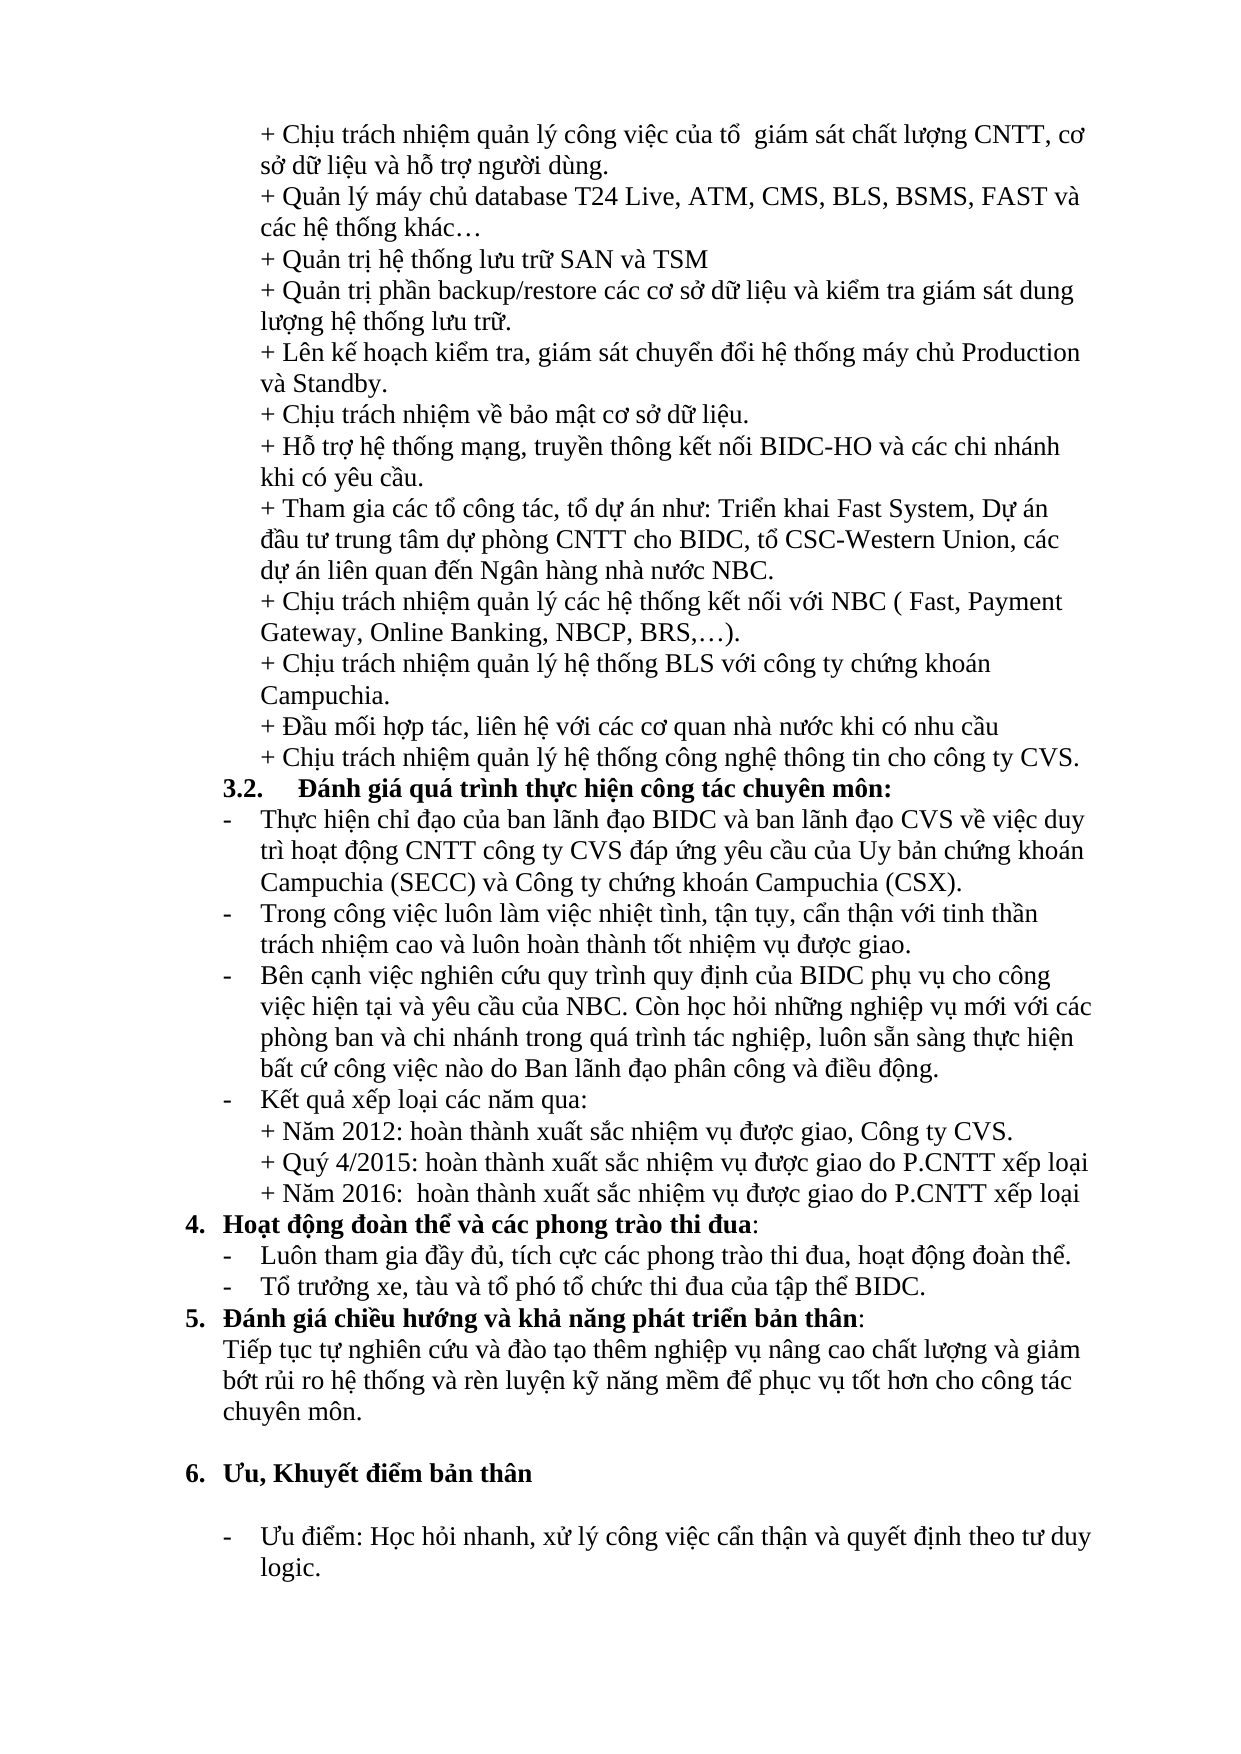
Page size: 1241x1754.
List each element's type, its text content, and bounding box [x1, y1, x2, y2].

list + Năm 2016: hoàn thành xuất sắc nhiệm vụ được giao do P.CNTT xếp loại [260, 1177, 1092, 1208]
list Hoạt động đoàn thể và các phong trào thi đua: [185, 1208, 1092, 1239]
list Tiếp tục tự nghiên cứu và đào tạo thêm nghiệp vụ nâng cao chất lượng và giảm bớt rủi ro hệ thống và rèn luyện kỹ năng mềm để phục vụ tốt hơn cho công tác chuyên môn. [223, 1333, 1092, 1426]
list + Quản lý máy chủ database T24 Live, ATM, CMS, BLS, BSMS, FAST và các hệ thống khác… [260, 180, 1092, 243]
list Thực hiện chỉ đạo của ban lãnh đạo BIDC và ban lãnh đạo CVS về việc duy trì hoạt động CNTT công ty CVS đáp ứng yêu cầu của Uy bản chứng khoán Campuchia (SECC) và Công ty chứng khoán Campuchia (CSX). [223, 803, 1092, 897]
list + Chịu trách nhiệm quản lý hệ thống công nghệ thông tin cho công ty CVS. [260, 741, 1092, 772]
list + Tham gia các tổ công tác, tổ dự án như: Triển khai Fast System, Dự án đầu tư trung tâm dự phòng CNTT cho BIDC, tổ CSC-Western Union, các dự án liên quan đến Ngân hàng nhà nước NBC. [260, 492, 1092, 585]
list + Quản trị hệ thống lưu trữ SAN và TSM [260, 243, 1092, 274]
list + Chịu trách nhiệm về bảo mật cơ sở dữ liệu. [260, 398, 1092, 429]
list + Lên kế hoạch kiểm tra, giám sát chuyển đổi hệ thống máy chủ Production và Standby. [260, 336, 1092, 398]
list Trong công việc luôn làm việc nhiệt tình, tận tụy, cẩn thận với tinh thần trách nhiệm cao và luôn hoàn thành tốt nhiệm vụ được giao. [223, 897, 1092, 959]
list + Chịu trách nhiệm quản lý các hệ thống kết nối với NBC ( Fast, Payment Gateway, Online Banking, NBCP, BRS,…). [260, 585, 1092, 648]
list Đánh giá chiều hướng và khả năng phát triển bản thân: [185, 1302, 1092, 1333]
list + Đầu mối hợp tác, liên hệ với các cơ quan nhà nước khi có nhu cầu [260, 710, 1092, 741]
list Tổ trưởng xe, tàu và tổ phó tổ chức thi đua của tập thể BIDC. [223, 1271, 1092, 1302]
list + Năm 2012: hoàn thành xuất sắc nhiệm vụ được giao, Công ty CVS. [260, 1115, 1092, 1146]
list + Chịu trách nhiệm quản lý hệ thống BLS với công ty chứng khoán Campuchia. [260, 648, 1092, 710]
list Luôn tham gia đầy đủ, tích cực các phong trào thi đua, hoạt động đoàn thể. [223, 1239, 1092, 1271]
list + Quý 4/2015: hoàn thành xuất sắc nhiệm vụ được giao do P.CNTT xếp loại [260, 1146, 1092, 1177]
list Bên cạnh việc nghiên cứu quy trình quy định của BIDC phụ vụ cho công việc hiện tại và yêu cầu của NBC. Còn học hỏi những nghiệp vụ mới với các phòng ban và chi nhánh trong quá trình tác nghiệp, luôn sẵn sàng thực hiện bất cứ công việc nào do Ban lãnh đạo phân công và điều động. [223, 959, 1092, 1084]
list Ưu điểm: Học hỏi nhanh, xử lý công việc cẩn thận và quyết định theo tư duy logic. [223, 1520, 1092, 1582]
list + Hỗ trợ hệ thống mạng, truyền thông kết nối BIDC-HO và các chi nhánh khi có yêu cầu. [260, 429, 1092, 492]
list Ưu, Khuyết điểm bản thân [185, 1457, 1092, 1488]
list + Quản trị phần backup/restore các cơ sở dữ liệu và kiểm tra giám sát dung lượng hệ thống lưu trữ. [260, 274, 1092, 336]
list Đánh giá quá trình thực hiện công tác chuyên môn: [223, 772, 1092, 803]
list + Chịu trách nhiệm quản lý công việc của tổ giám sát chất lượng CNTT, cơ sở dữ liệu và hỗ trợ người dùng. [260, 118, 1092, 180]
list Kết quả xếp loại các năm qua: [223, 1084, 1092, 1115]
